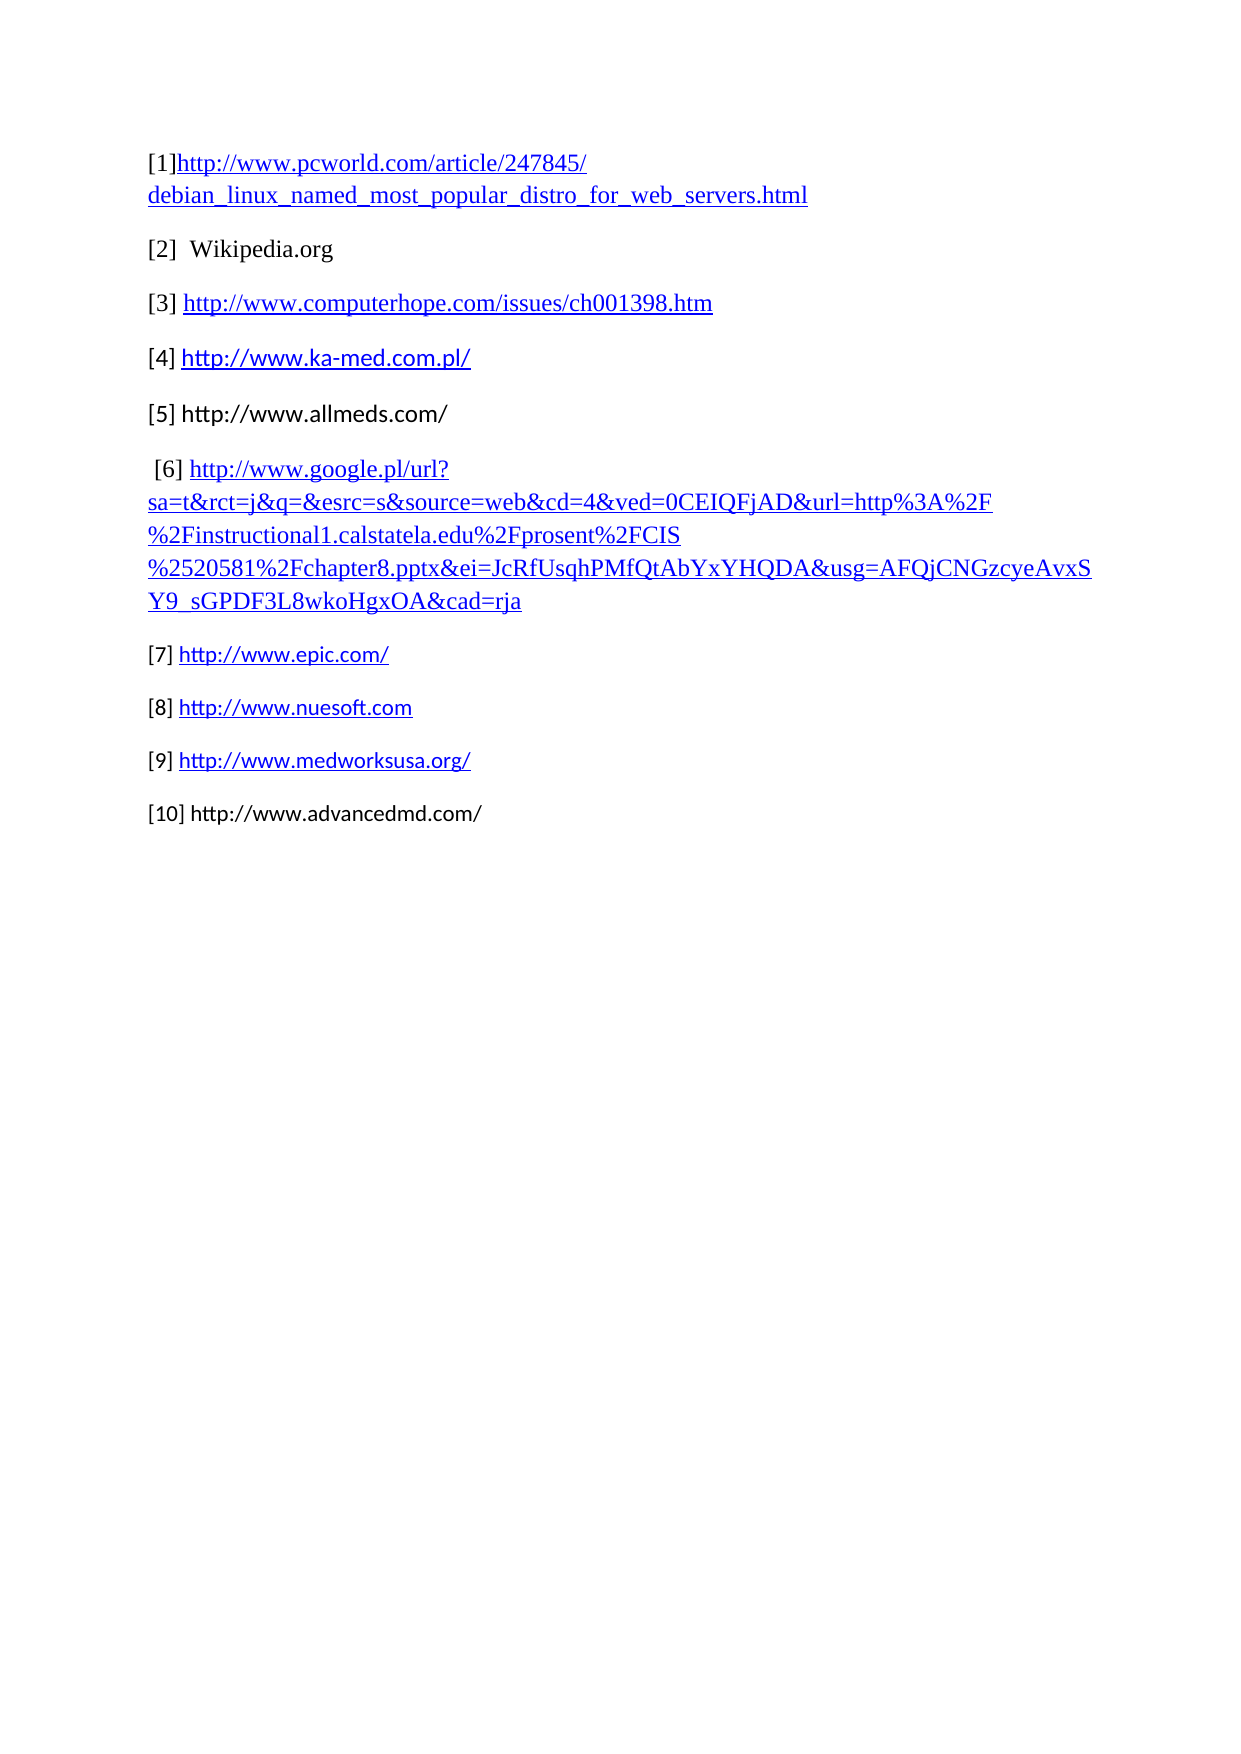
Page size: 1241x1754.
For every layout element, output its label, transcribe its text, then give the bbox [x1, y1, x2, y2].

text [4] http://www.ka-med.com.pl/ [148, 342, 1093, 373]
text [8] http://www.nuesoft.com [148, 693, 1093, 721]
text [9] http://www.medworksusa.org/ [148, 746, 1093, 774]
text [10] http://www.advancedmd.com/ [148, 799, 1093, 827]
text [2] Wikipedia.org [148, 234, 1093, 263]
text [3] http://www.computerhope.com/issues/ch001398.htm [148, 288, 1093, 317]
text [6] http://www.google.pl/url?sa=t&rct=j&q=&esrc=s&source=web&cd=4&ved=0CEIQFjAD&url=http%3A%2F%2Finstructional1.calstatela.edu%2Fprosent%2FCIS%2520581%2Fchapter8.pptx&ei=JcRfUsqhPMfQtAbYxYHQDA&usg=AFQjCNGzcyeAvxSY9_sGPDF3L8wkoHgxOA&cad=rja [148, 454, 1093, 615]
text [7] http://www.epic.com/ [148, 640, 1093, 668]
text [5] http://www.allmeds.com/ [148, 398, 1093, 428]
text [1]http://www.pcworld.com/article/247845/debian_linux_named_most_popular_distro_for_web_servers.html [148, 148, 1093, 209]
